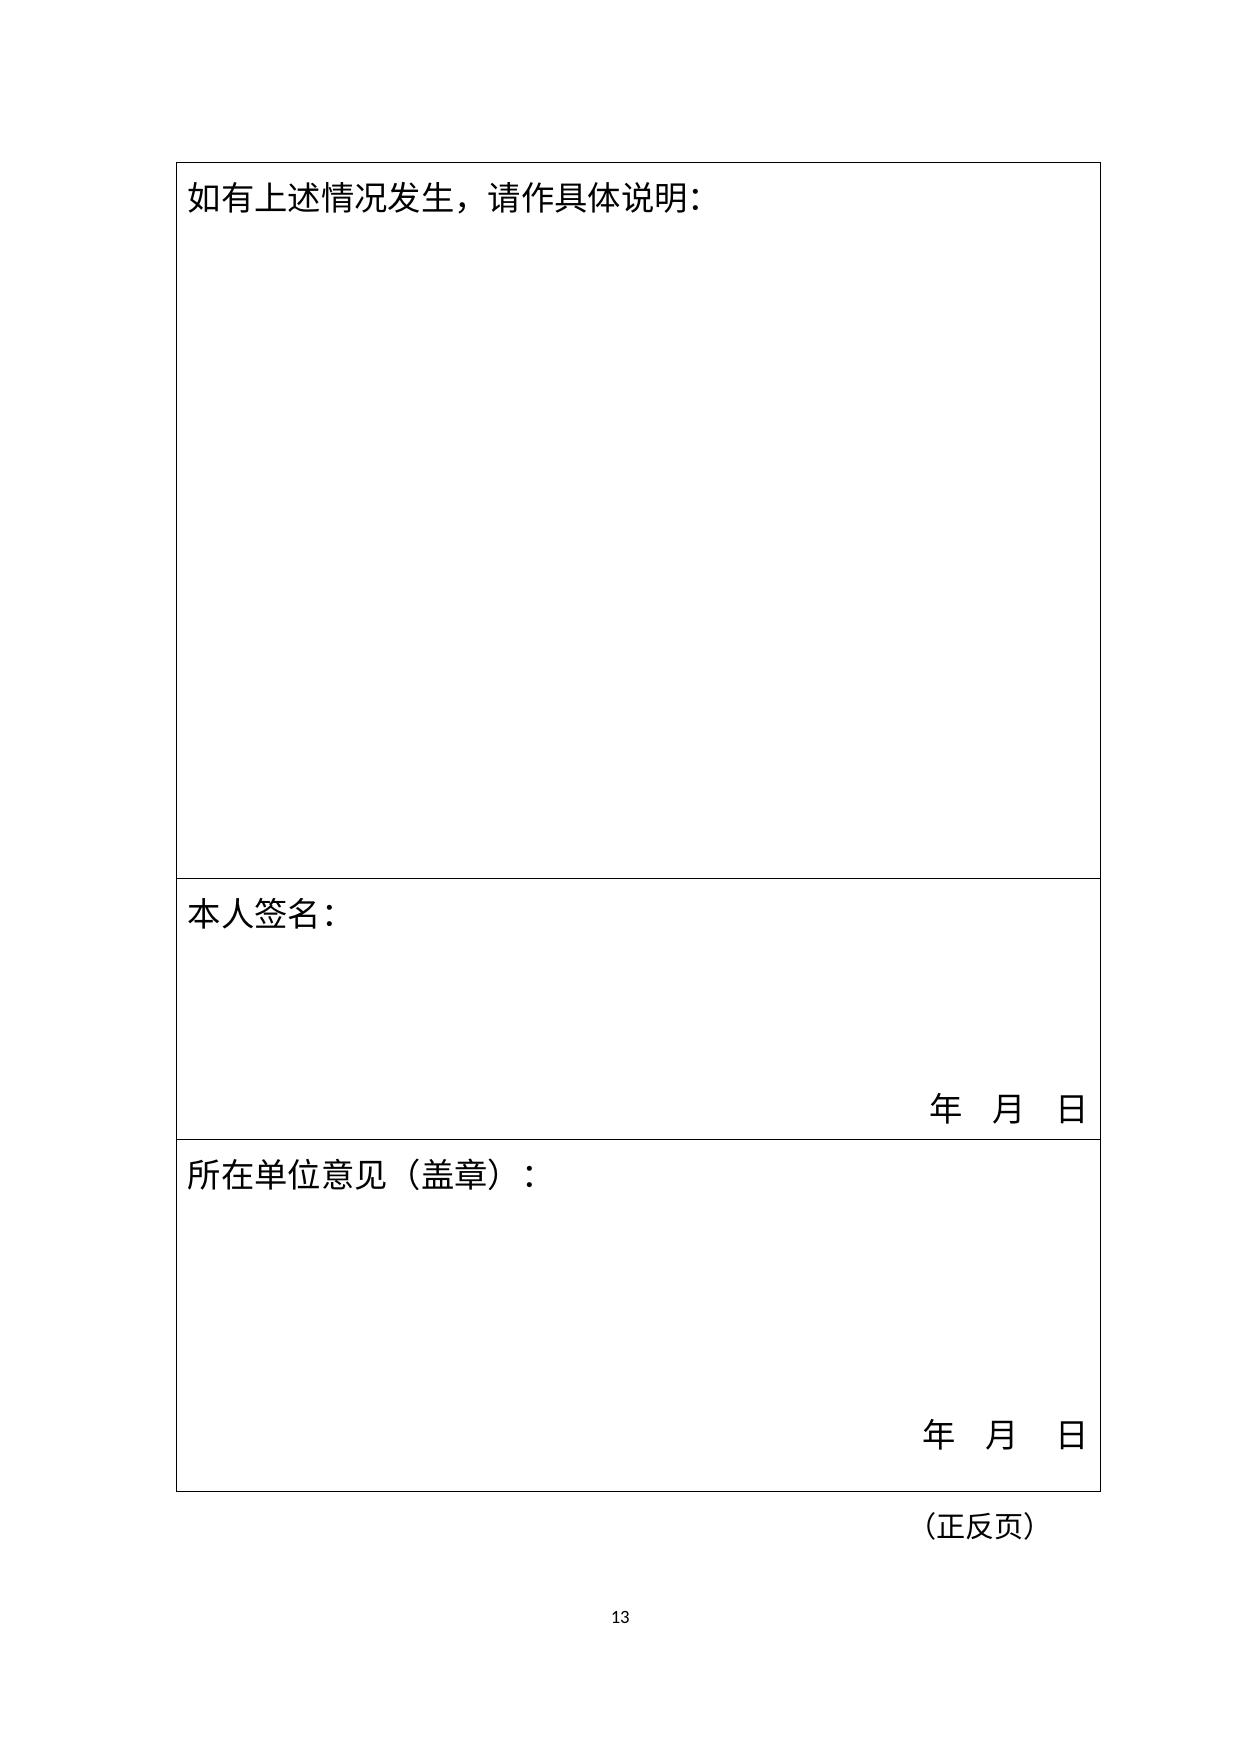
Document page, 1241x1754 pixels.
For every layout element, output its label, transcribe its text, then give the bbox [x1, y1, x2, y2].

table_cell 所在单位意见（盖章）： 年 月 日 [177, 1140, 1100, 1491]
table_cell 如有上述情况发生，请作具体说明： [177, 163, 1100, 878]
table_cell 本人签名： 年 月 日 [177, 879, 1100, 1139]
text （正反页） [187, 1492, 1053, 1557]
